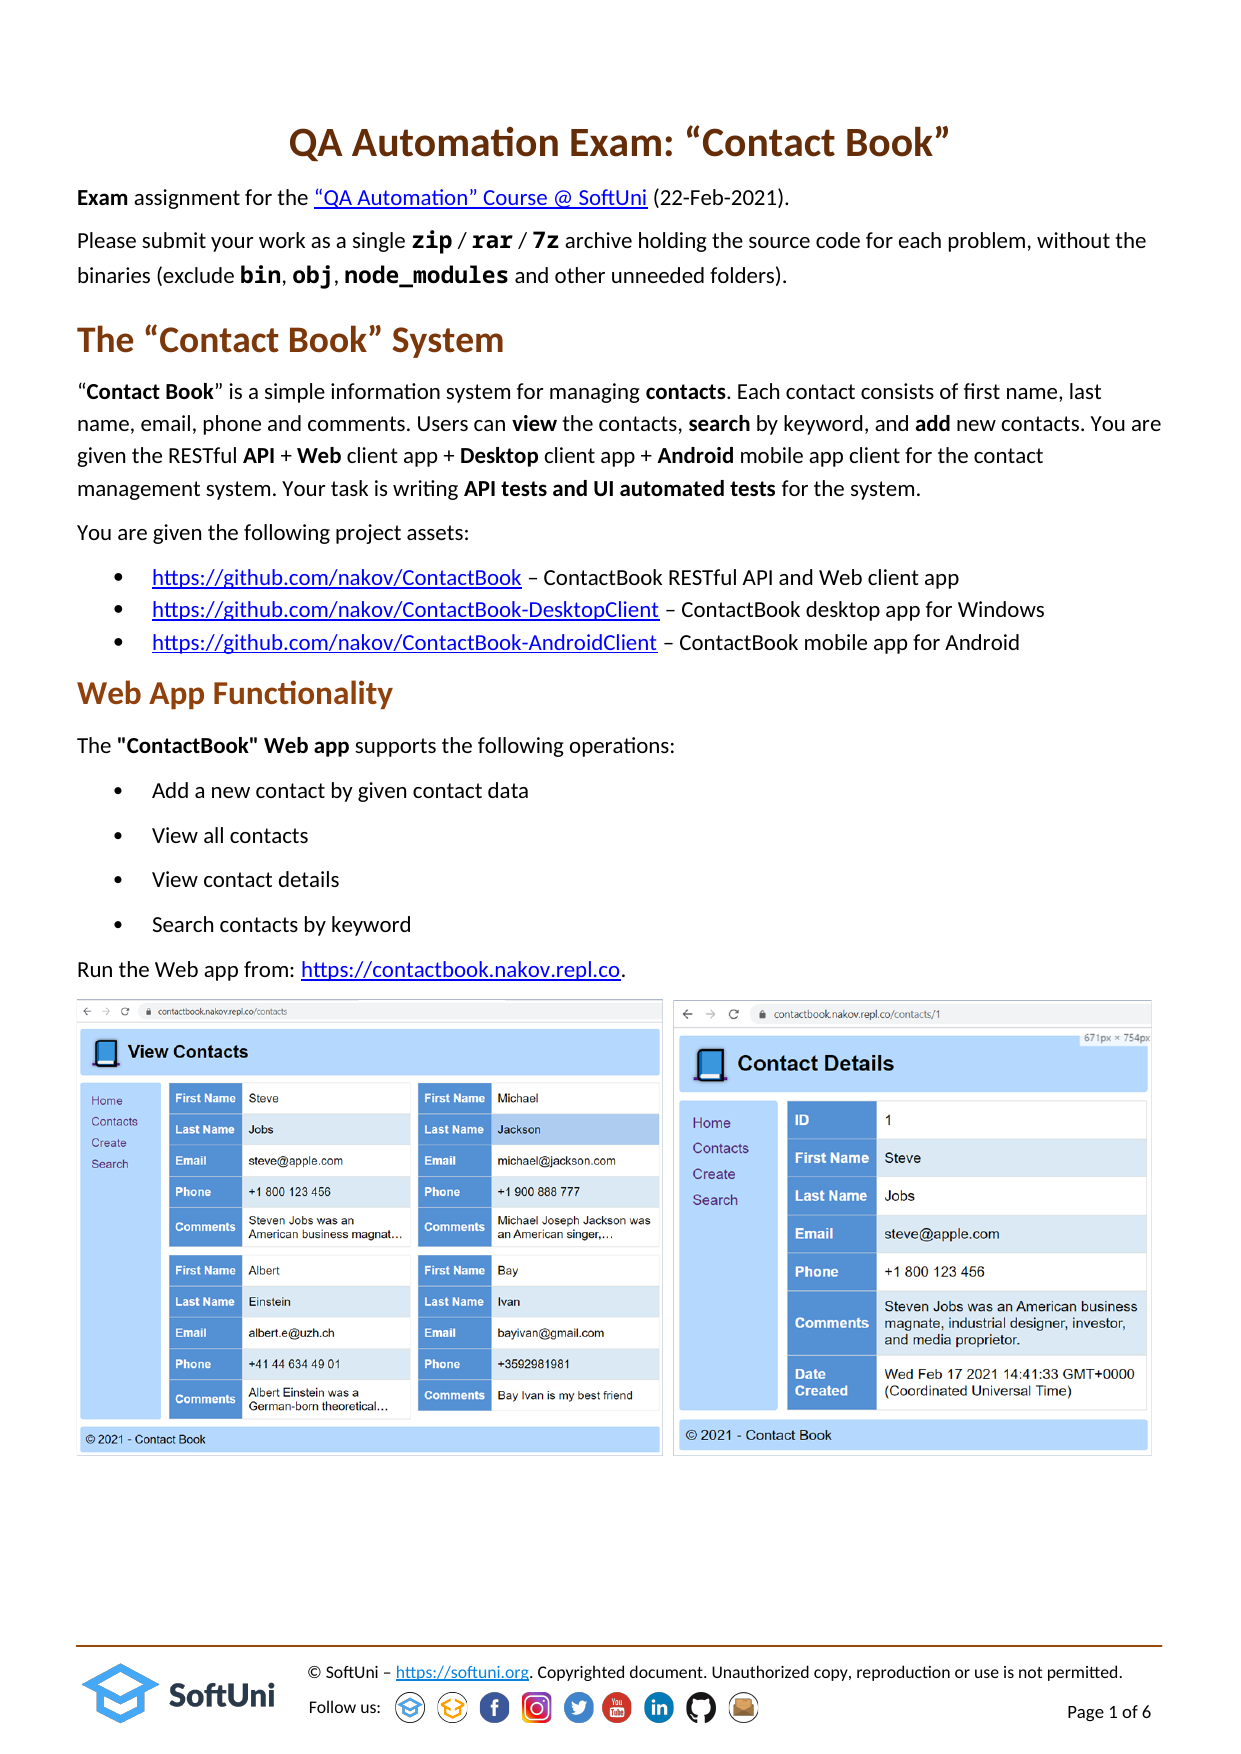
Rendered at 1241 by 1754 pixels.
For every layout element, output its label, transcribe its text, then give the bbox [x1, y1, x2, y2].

picture [602, 1692, 632, 1723]
text “Contact Book” is a simple information system for managing contacts. Each contact consists of first name, last name, email, phone and comments. Users can view the contacts, search by keyword, and add new contacts. You are given the RESTful API + Web client app + Desktop client app + Android mobile app client for the contact management system. Your task is writing API tests and UI automated tests for the system. [77, 377, 1163, 502]
list Add a new contact by given contact data [114, 776, 1163, 804]
picture [673, 1000, 1152, 1456]
picture [665, 1692, 674, 1701]
list Search contacts by keyword [114, 910, 1163, 938]
picture [564, 1692, 594, 1723]
list https://github.com/nakov/ContactBook-DesktopClient – ContactBook desktop app for Windows [114, 595, 1163, 623]
text The "ContactBook" Web app supports the following operations: [77, 732, 1163, 759]
text Run the Web app from: https://contactbook.nakov.repl.co. [77, 955, 1163, 983]
text You are given the following project assets: [77, 518, 1163, 547]
subtitle The “Contact Book” System [77, 316, 1163, 362]
picture [644, 1692, 653, 1701]
list https://github.com/nakov/ContactBook-AndroidClient – ContactBook mobile app for Android [114, 628, 1163, 656]
picture [395, 1692, 425, 1723]
picture [75, 1658, 281, 1729]
picture [686, 1692, 716, 1723]
list View all contacts [114, 821, 1163, 849]
picture [479, 1692, 510, 1723]
picture [665, 1714, 674, 1723]
picture [658, 1705, 667, 1714]
picture [644, 1714, 653, 1723]
list View contact details [114, 866, 1163, 894]
subtitle Web App Functionality [77, 672, 1163, 713]
picture [522, 1692, 552, 1723]
text Exam assignment for the “QA Automation” Course @ SoftUni (22-Feb-2021). [77, 183, 1163, 211]
subtitle QA Automation Exam: “Contact Book” [77, 116, 1163, 167]
picture [76, 999, 663, 1456]
picture [728, 1692, 759, 1723]
text Please submit your work as a single zip / rar / 7z archive holding the source code for each problem, without the binaries (exclude bin, obj, node_modules and other unneeded folders). [77, 223, 1163, 291]
picture [437, 1692, 468, 1723]
list https://github.com/nakov/ContactBook – ContactBook RESTful API and Web client app [114, 563, 1163, 591]
